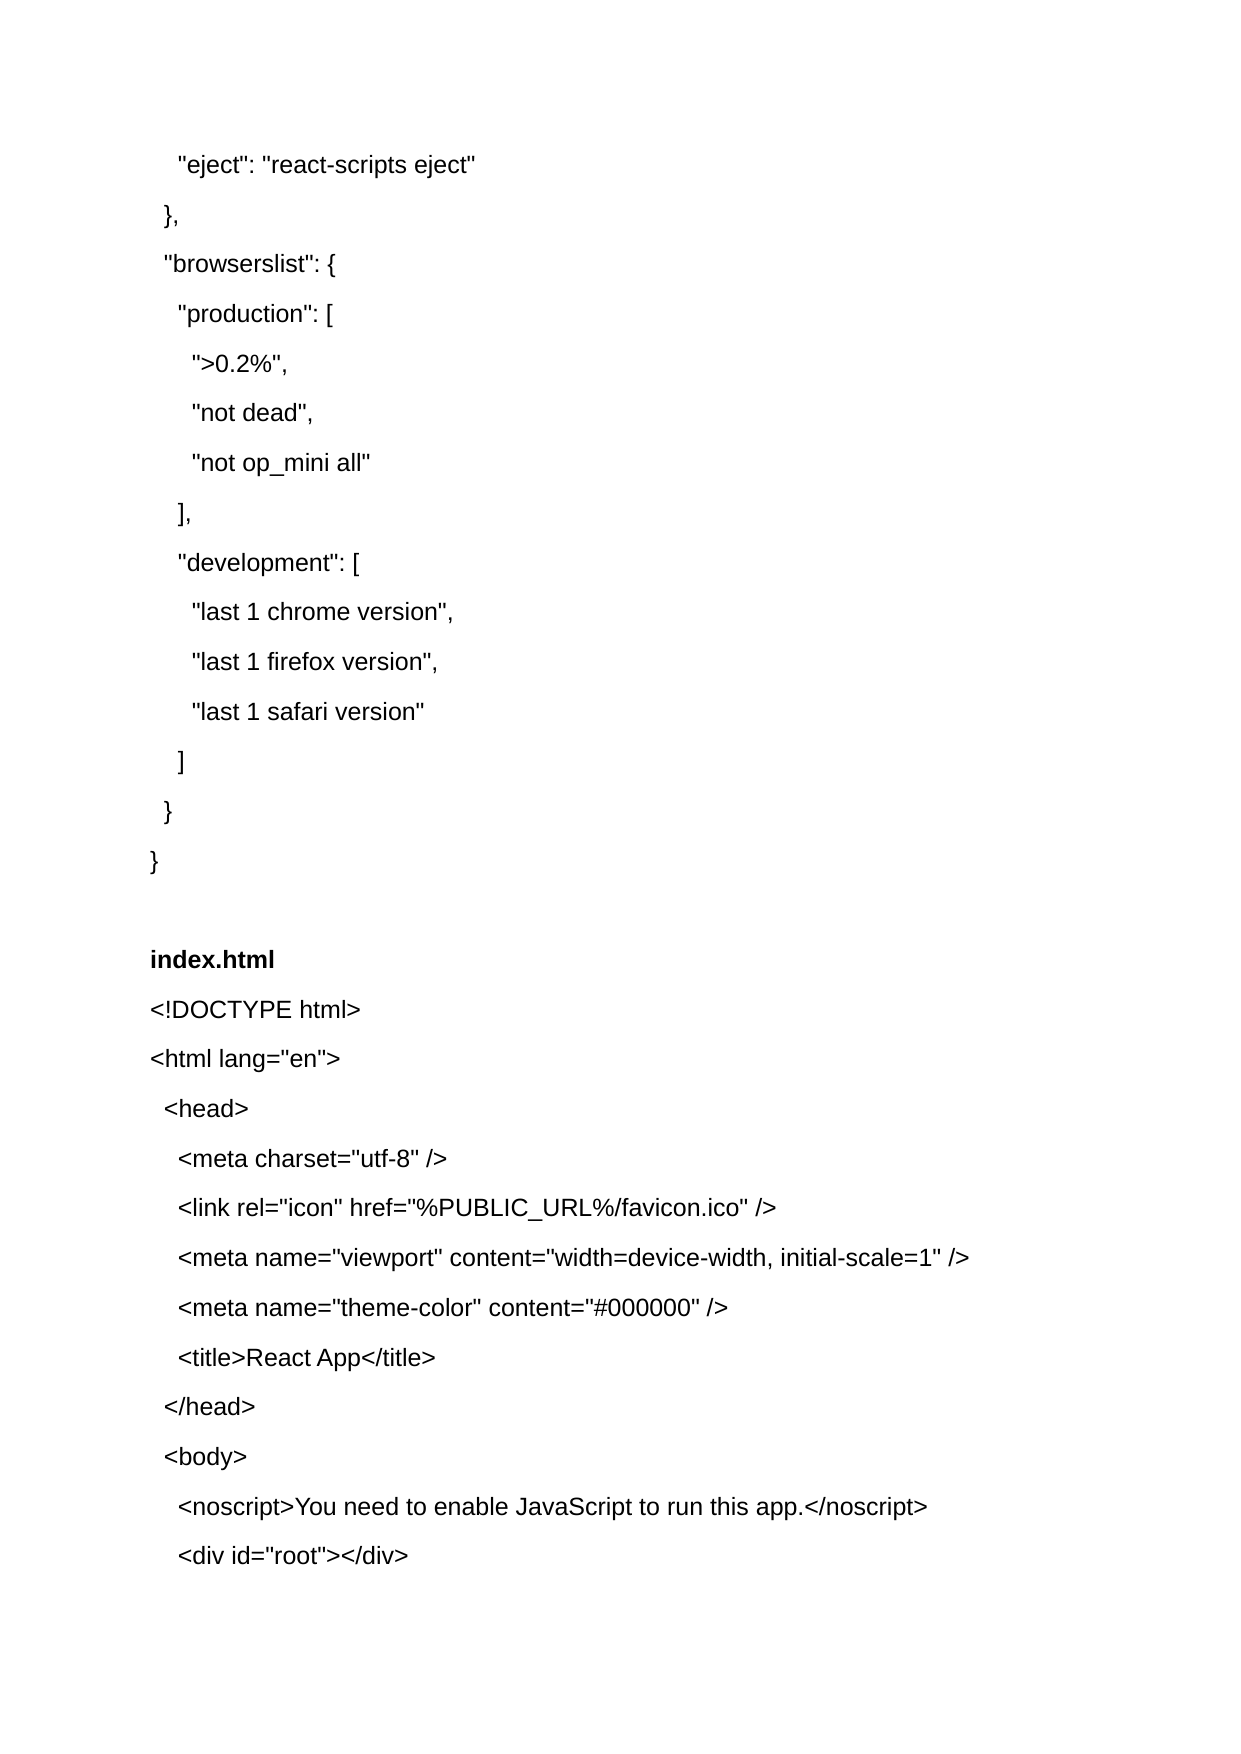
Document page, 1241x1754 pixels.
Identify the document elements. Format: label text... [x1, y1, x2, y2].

text </head> [150, 1392, 1090, 1421]
text ], [150, 498, 1090, 527]
text } [150, 846, 1090, 874]
text "not op_mini all" [150, 448, 1090, 477]
text <title>React App</title> [150, 1342, 1090, 1371]
text "development": [ [150, 547, 1090, 576]
text }, [150, 200, 1090, 228]
text "last 1 chrome version", [150, 597, 1090, 626]
text <link rel="icon" href="%PUBLIC_URL%/favicon.ico" /> [150, 1193, 1090, 1222]
text "last 1 safari version" [150, 697, 1090, 725]
text "production": [ [150, 299, 1090, 328]
text ">0.2%", [150, 349, 1090, 377]
text <!DOCTYPE html> [150, 995, 1090, 1023]
text <meta name="theme-color" content="#000000" /> [150, 1293, 1090, 1322]
text "eject": "react-scripts eject" [150, 150, 1090, 179]
text "not dead", [150, 398, 1090, 427]
text } [150, 796, 1090, 825]
text <head> [150, 1094, 1090, 1123]
text "last 1 firefox version", [150, 647, 1090, 676]
text <meta charset="utf-8" /> [150, 1144, 1090, 1172]
text <meta name="viewport" content="width=device-width, initial-scale=1" /> [150, 1243, 1090, 1272]
text index.html [150, 945, 1090, 974]
text <div id="root"></div> [150, 1541, 1090, 1570]
text <noscript>You need to enable JavaScript to run this app.</noscript> [150, 1492, 1090, 1520]
text "browserslist": { [150, 249, 1090, 278]
text <html lang="en"> [150, 1044, 1090, 1073]
text <body> [150, 1442, 1090, 1471]
text ] [150, 746, 1090, 775]
